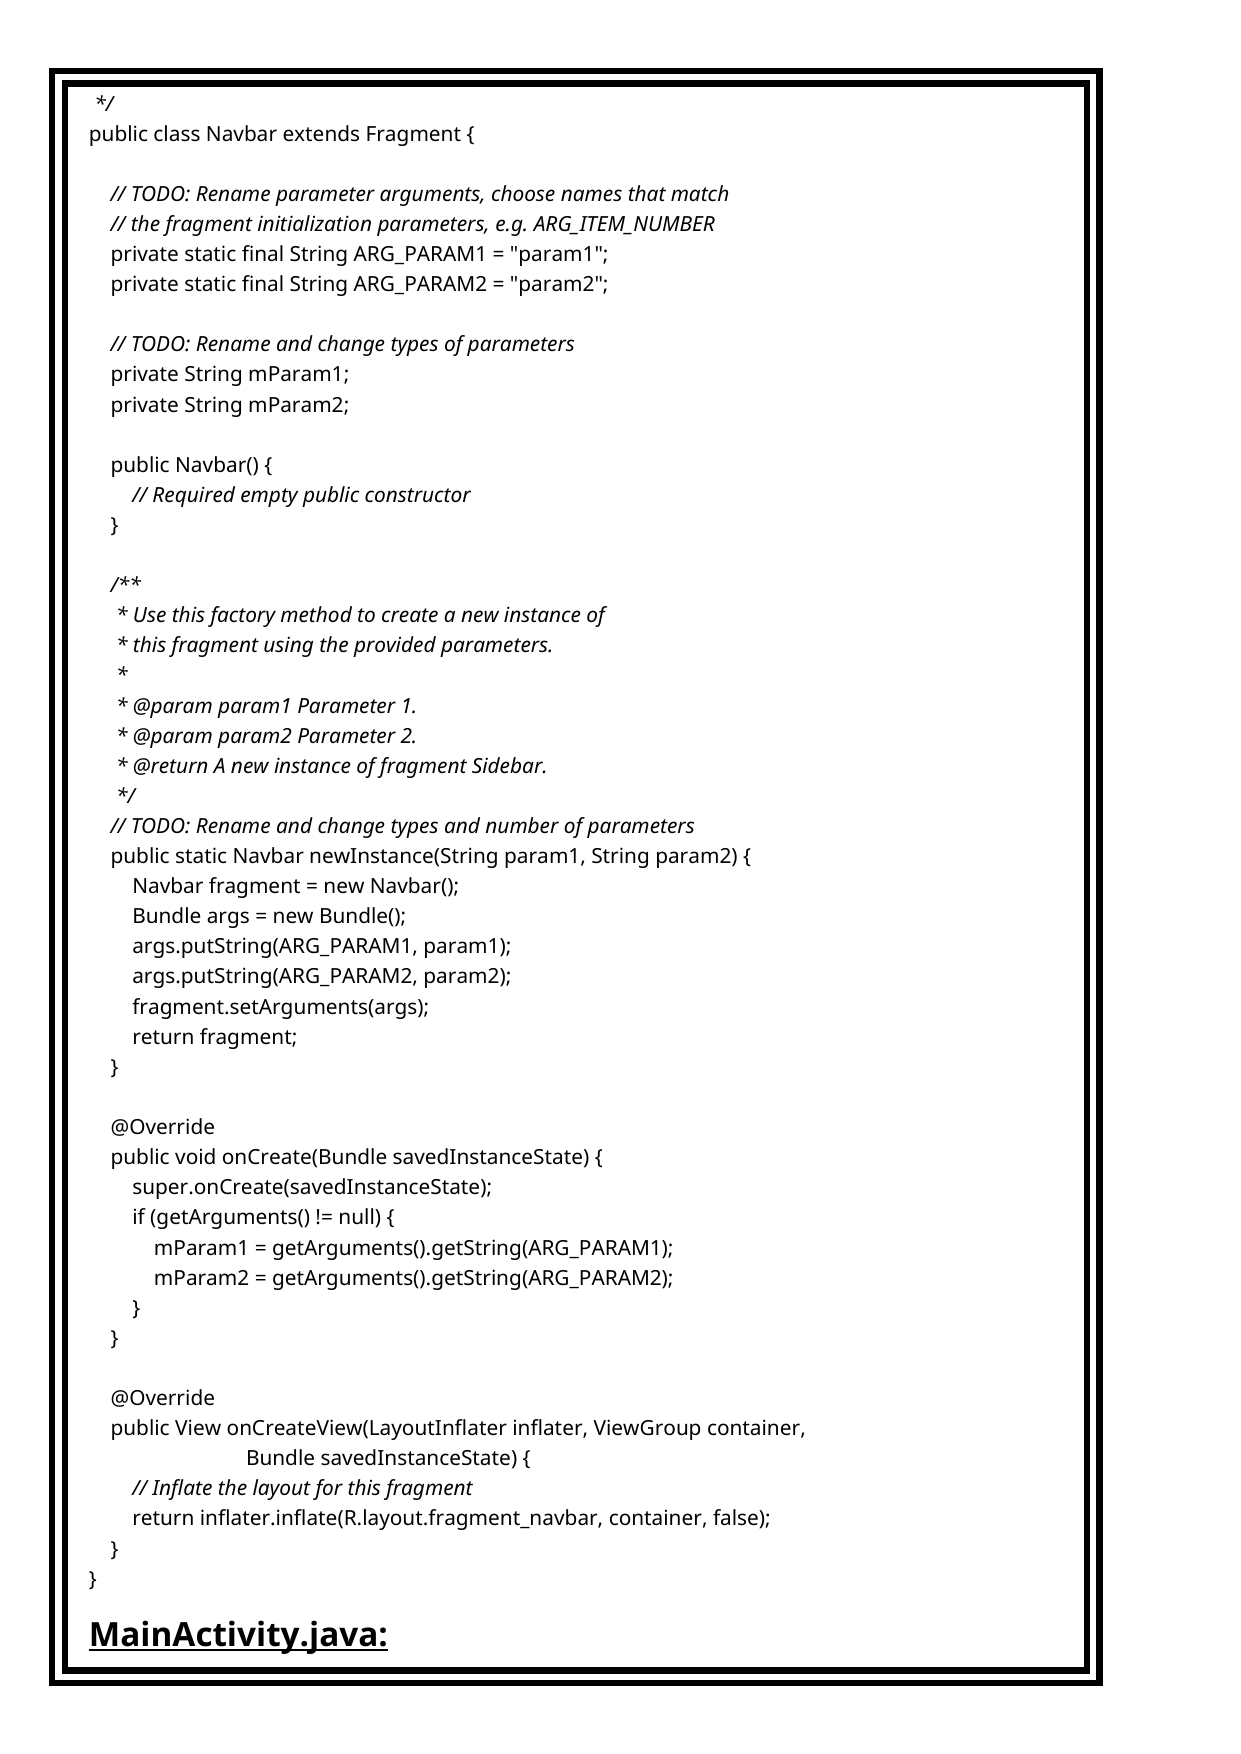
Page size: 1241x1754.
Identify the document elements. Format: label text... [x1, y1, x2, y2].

text MainActivity.java: [89, 1611, 1063, 1656]
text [89, 89, 1063, 1592]
